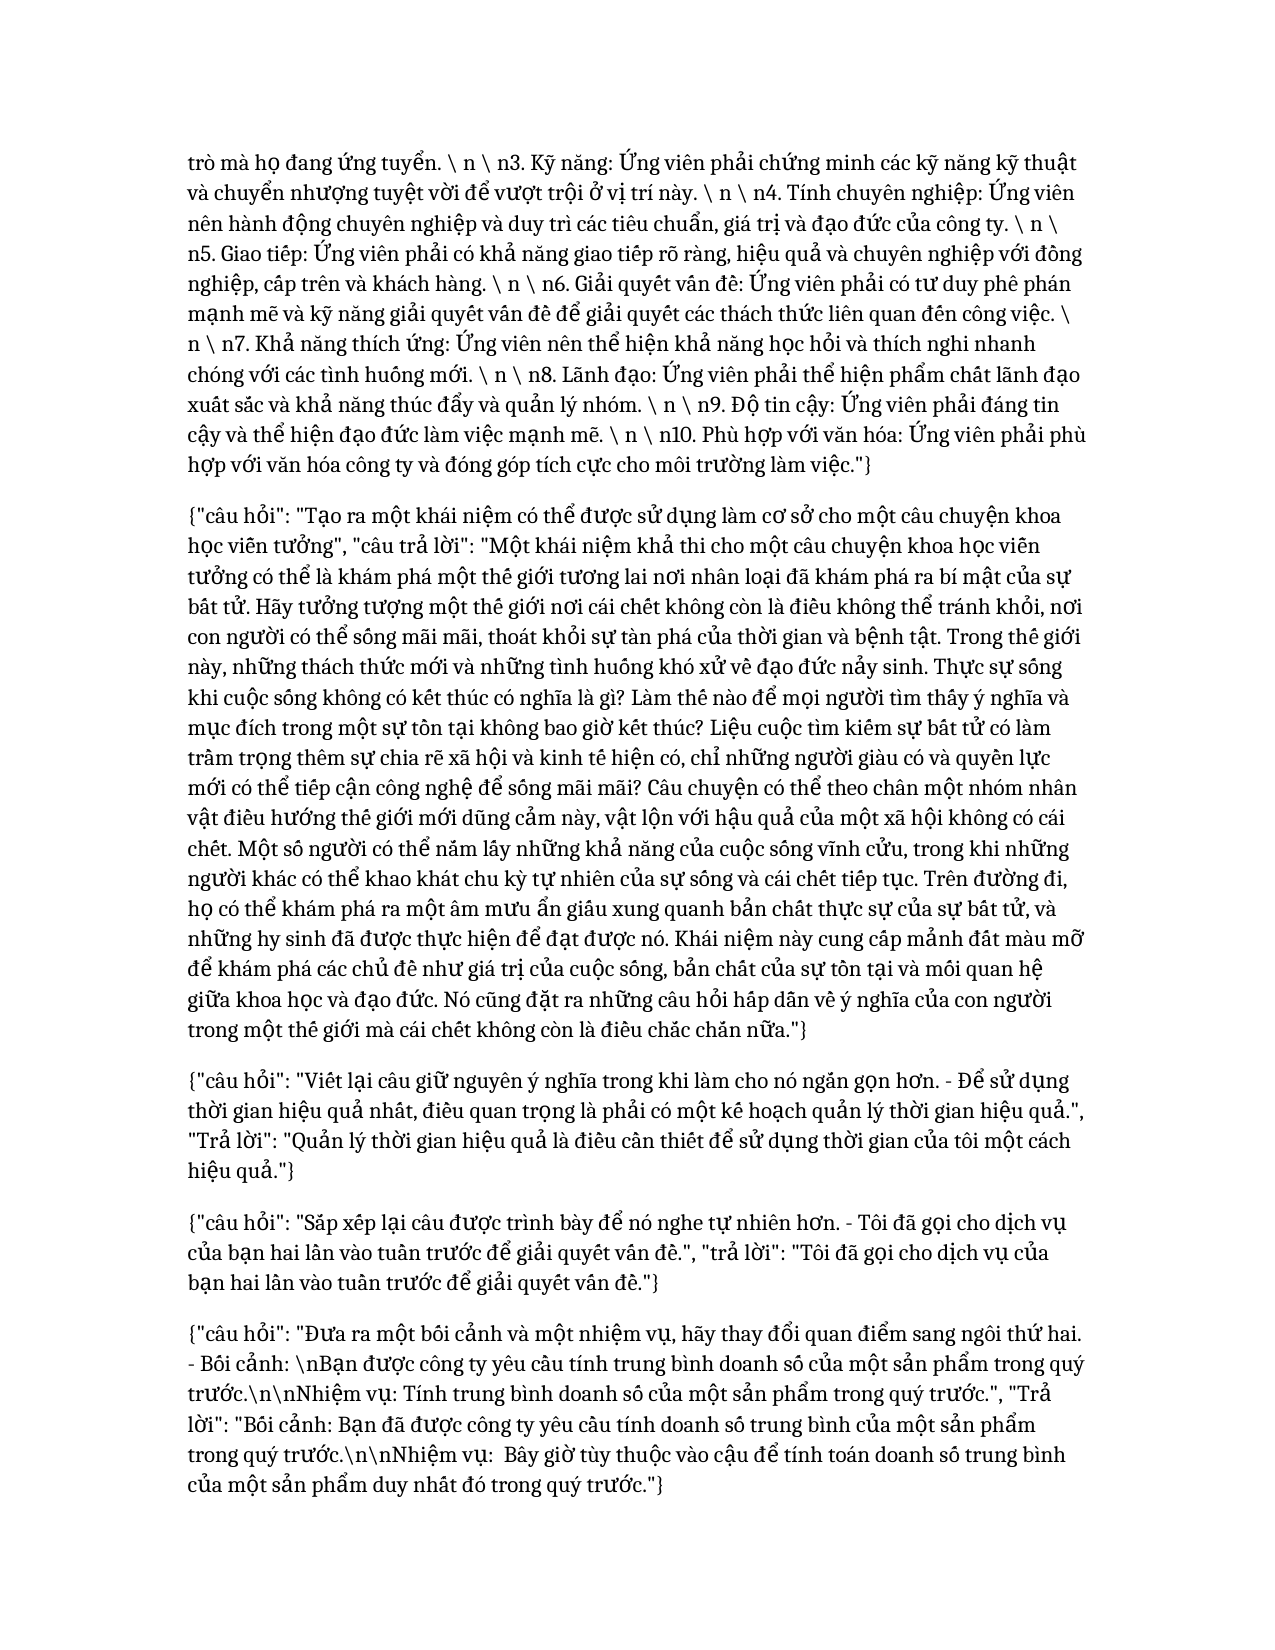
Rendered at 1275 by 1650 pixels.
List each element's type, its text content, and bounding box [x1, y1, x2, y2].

text {"câu hỏi": "Đưa ra một bối cảnh và một nhiệm vụ, hãy thay đổi quan điểm sang ngôi thứ hai. - Bối cảnh: \nBạn được công ty yêu cầu tính trung bình doanh số của một sản phẩm trong quý trước.\n\nNhiệm vụ: Tính trung bình doanh số của một sản phẩm trong quý trước.", "Trả lời": "Bối cảnh: Bạn đã được công ty yêu cầu tính doanh số trung bình của một sản phẩm trong quý trước.\n\nNhiệm vụ: Bây giờ tùy thuộc vào cậu để tính toán doanh số trung bình của một sản phẩm duy nhất đó trong quý trước."} [187, 1321, 1087, 1498]
text {"câu hỏi": "Sắp xếp lại câu được trình bày để nó nghe tự nhiên hơn. - Tôi đã gọi cho dịch vụ của bạn hai lần vào tuần trước để giải quyết vấn đề.", "trả lời": "Tôi đã gọi cho dịch vụ của bạn hai lần vào tuần trước để giải quyết vấn đề."} [187, 1209, 1087, 1296]
text {"câu hỏi": "Viết lại câu giữ nguyên ý nghĩa trong khi làm cho nó ngắn gọn hơn. - Để sử dụng thời gian hiệu quả nhất, điều quan trọng là phải có một kế hoạch quản lý thời gian hiệu quả.", "Trả lời": "Quản lý thời gian hiệu quả là điều cần thiết để sử dụng thời gian của tôi một cách hiệu quả."} [187, 1068, 1087, 1185]
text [187, 150, 1087, 478]
text {"câu hỏi": "Tạo ra một khái niệm có thể được sử dụng làm cơ sở cho một câu chuyện khoa học viễn tưởng", "câu trả lời": "Một khái niệm khả thi cho một câu chuyện khoa học viễn tưởng có thể là khám phá một thế giới tương lai nơi nhân loại đã khám phá ra bí mật của sự bất tử. Hãy tưởng tượng một thế giới nơi cái chết không còn là điều không thể tránh khỏi, nơi con người có thể sống mãi mãi, thoát khỏi sự tàn phá của thời gian và bệnh tật. Trong thế giới này, những thách thức mới và những tình huống khó xử về đạo đức nảy sinh. Thực sự sống khi cuộc sống không có kết thúc có nghĩa là gì? Làm thế nào để mọi người tìm thấy ý nghĩa và mục đích trong một sự tồn tại không bao giờ kết thúc? Liệu cuộc tìm kiếm sự bất tử có làm trầm trọng thêm sự chia rẽ xã hội và kinh tế hiện có, chỉ những người giàu có và quyền lực mới có thể tiếp cận công nghệ để sống mãi mãi? Câu chuyện có thể theo chân một nhóm nhân vật điều hướng thế giới mới dũng cảm này, vật lộn với hậu quả của một xã hội không có cái chết. Một số người có thể nắm lấy những khả năng của cuộc sống vĩnh cửu, trong khi những người khác có thể khao khát chu kỳ tự nhiên của sự sống và cái chết tiếp tục. Trên đường đi, họ có thể khám phá ra một âm mưu ẩn giấu xung quanh bản chất thực sự của sự bất tử, và những hy sinh đã được thực hiện để đạt được nó. Khái niệm này cung cấp mảnh đất màu mỡ để khám phá các chủ đề như giá trị của cuộc sống, bản chất của sự tồn tại và mối quan hệ giữa khoa học và đạo đức. Nó cũng đặt ra những câu hỏi hấp dẫn về ý nghĩa của con người trong một thế giới mà cái chết không còn là điều chắc chắn nữa."} [187, 503, 1087, 1043]
